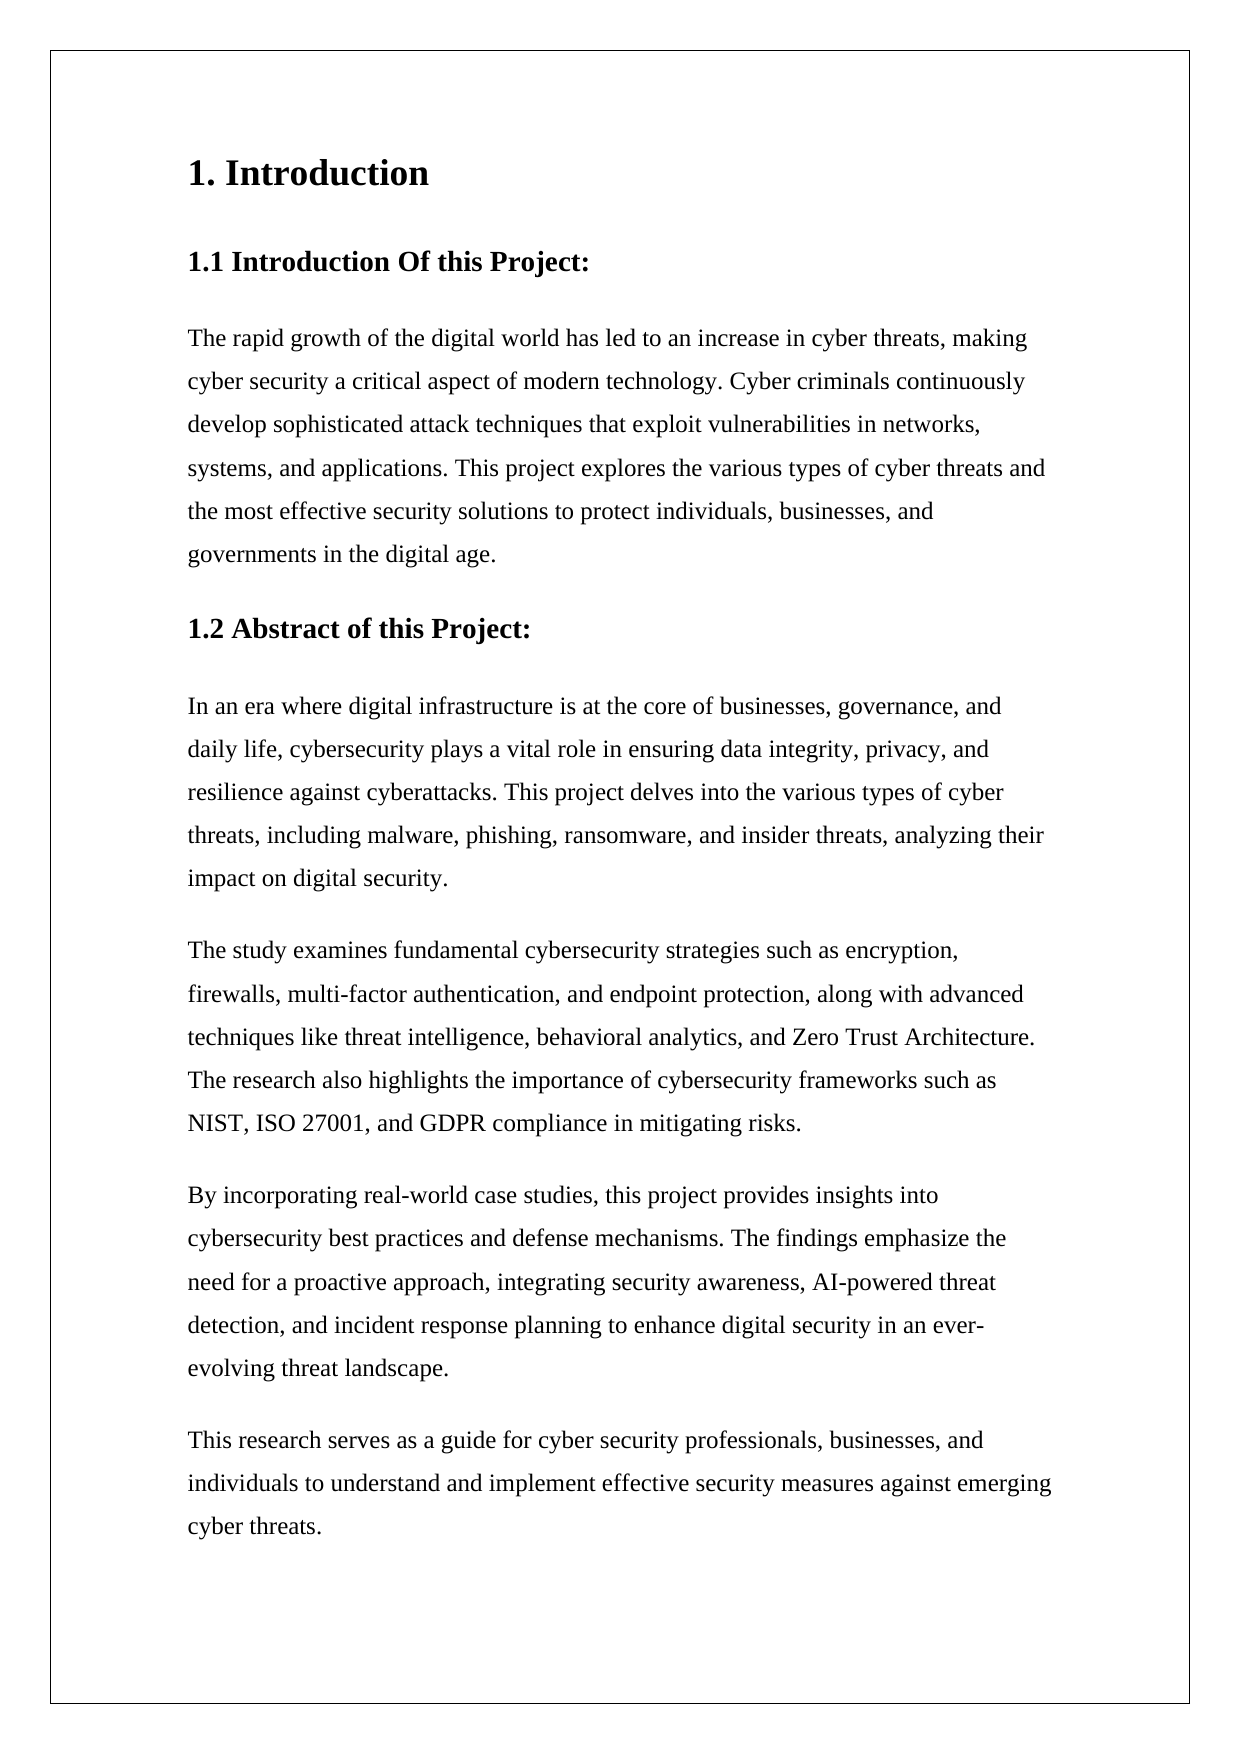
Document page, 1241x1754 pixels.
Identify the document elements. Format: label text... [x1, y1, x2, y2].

text In an era where digital infrastructure is at the core of businesses, governance, and daily life, cybersecurity plays a vital role in ensuring data integrity, privacy, and resilience against cyberattacks. This project delves into the various types of cyber threats, including malware, phishing, ransomware, and insider threats, analyzing their impact on digital security. [187, 691, 1053, 892]
text By incorporating real-world case studies, this project provides insights into cybersecurity best practices and defense mechanisms. The findings emphasize the need for a proactive approach, integrating security awareness, AI-powered threat detection, and incident response planning to enhance digital security in an ever-evolving threat landscape. [187, 1180, 1053, 1382]
text This research serves as a guide for cyber security professionals, businesses, and individuals to understand and implement effective security measures against emerging cyber threats. [187, 1425, 1053, 1540]
text 1.2 Abstract of this Project: [187, 611, 1053, 645]
text 1. Introduction [187, 150, 1053, 193]
text 1.1 Introduction Of this Project: [187, 244, 1053, 277]
text The study examines fundamental cybersecurity strategies such as encryption, firewalls, multi-factor authentication, and endpoint protection, along with advanced techniques like threat intelligence, behavioral analytics, and Zero Trust Architecture. The research also highlights the importance of cybersecurity frameworks such as NIST, ISO 27001, and GDPR compliance in mitigating risks. [187, 936, 1053, 1137]
text The rapid growth of the digital world has led to an increase in cyber threats, making cyber security a critical aspect of modern technology. Cyber criminals continuously develop sophisticated attack techniques that exploit vulnerabilities in networks, systems, and applications. This project explores the various types of cyber threats and the most effective security solutions to protect individuals, businesses, and governments in the digital age. [187, 323, 1053, 568]
